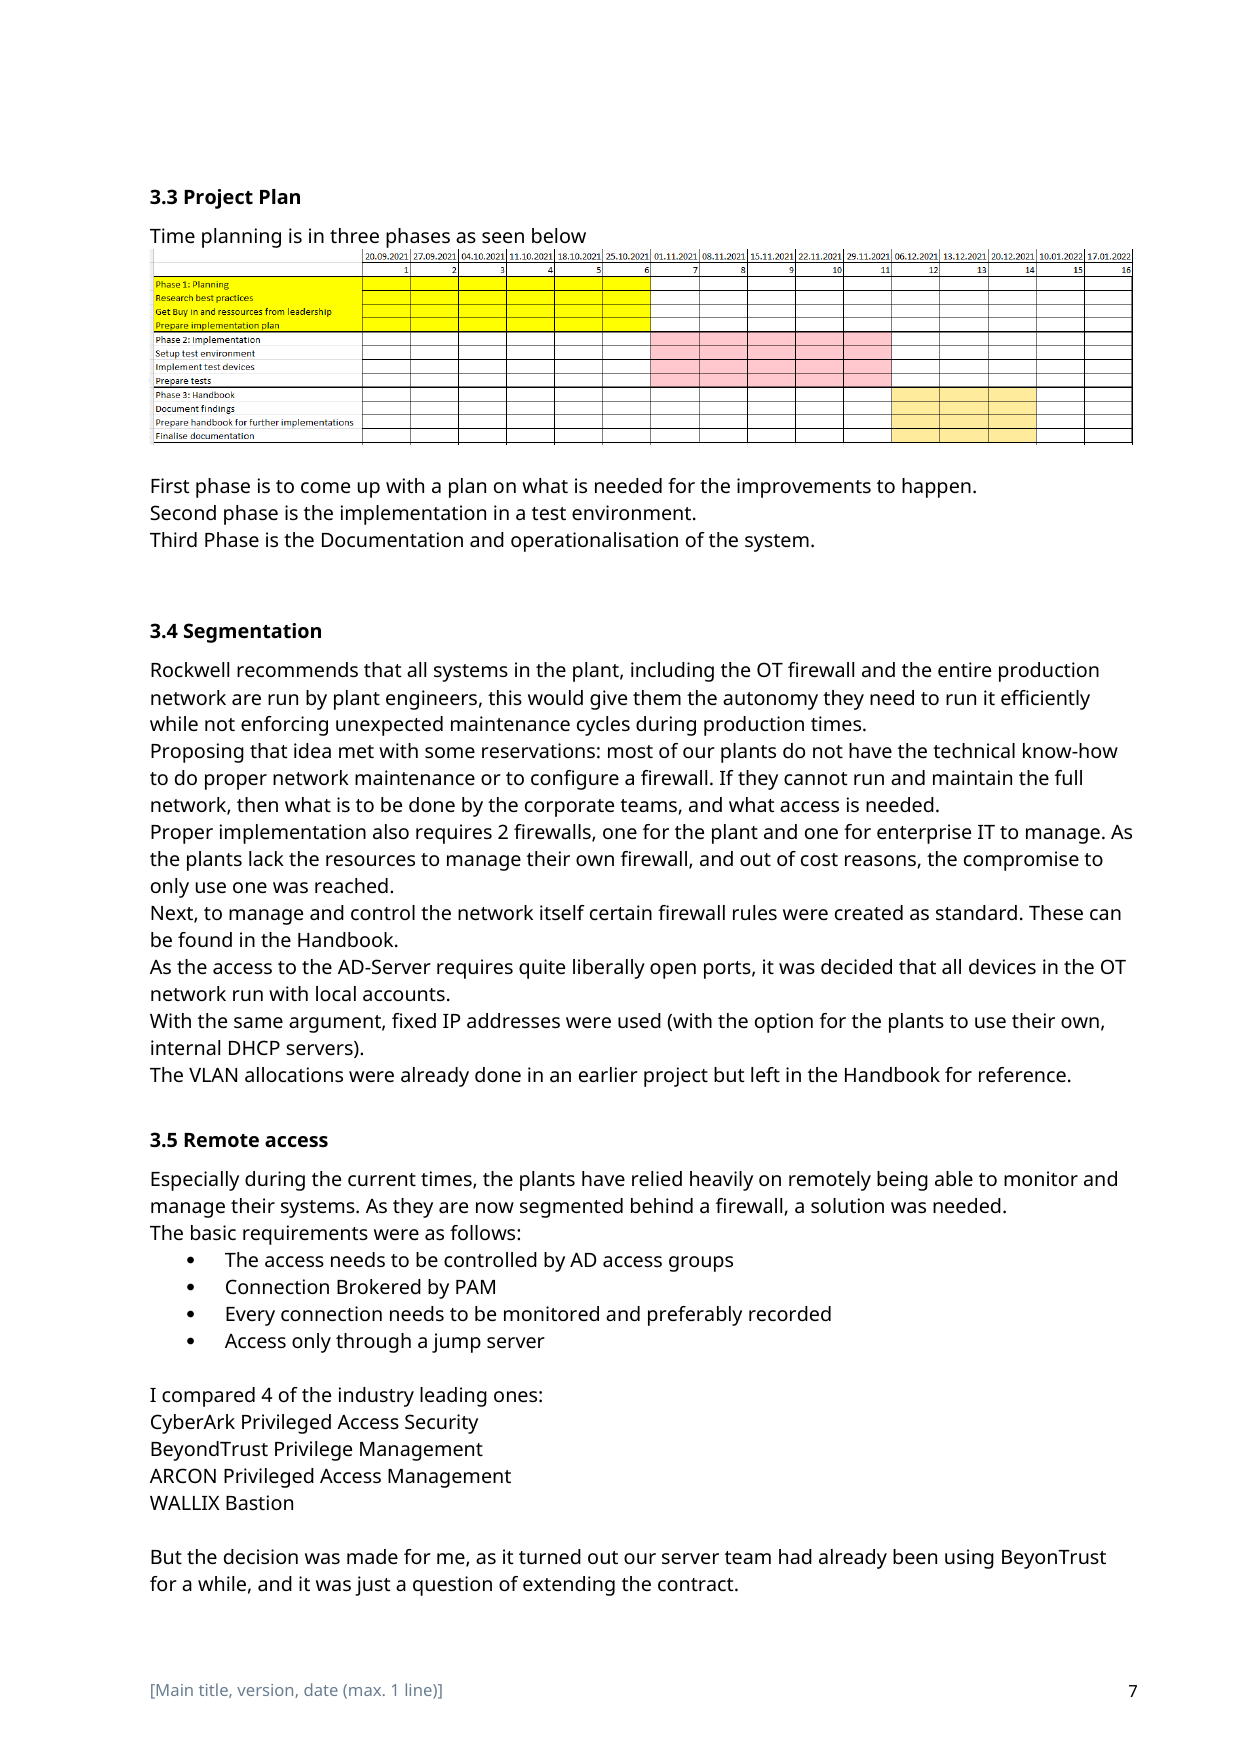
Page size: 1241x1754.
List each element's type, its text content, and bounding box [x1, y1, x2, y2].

list Connection Brokered by PAM [187, 1273, 1136, 1300]
list Every connection needs to be monitored and preferably recorded [187, 1300, 1136, 1327]
text Next, to manage and control the network itself certain firewall rules were created as standard. These can be found in the Handbook. [149, 899, 1136, 953]
text Proper implementation also requires 2 firewalls, one for the plant and one for enterprise IT to manage. As the plants lack the resources to manage their own firewall, and out of cost reasons, the compromise to only use one was reached. [149, 819, 1136, 899]
text The VLAN allocations were already done in an earlier project but left in the Handbook for reference. [149, 1061, 1136, 1088]
text I compared 4 of the industry leading ones: [149, 1381, 1136, 1408]
text With the same argument, fixed IP addresses were used (with the option for the plants to use their own, internal DHCP servers). [149, 1007, 1136, 1061]
text Time planning is in three phases as seen below [149, 223, 1136, 249]
list The access needs to be controlled by AD access groups [187, 1246, 1136, 1273]
text As the access to the AD-Server requires quite liberally open ports, it was decided that all devices in the OT network run with local accounts. [149, 953, 1136, 1007]
text Especially during the current times, the plants have relied heavily on remotely being able to monitor and manage their systems. As they are now segmented behind a firewall, a solution was needed. [149, 1165, 1136, 1219]
subtitle Segmentation [149, 617, 1136, 644]
list Access only through a jump server [187, 1327, 1136, 1354]
text WALLIX Bastion [149, 1489, 1136, 1516]
text Proposing that idea met with some reservations: most of our plants do not have the technical know-how to do proper network maintenance or to configure a firewall. If they cannot run and maintain the full network, then what is to be done by the corporate teams, and what access is needed. [149, 738, 1136, 819]
text ARCON Privileged Access Management [149, 1462, 1136, 1489]
text Third Phase is the Documentation and operationalisation of the system. [149, 526, 1136, 553]
picture [149, 249, 1134, 445]
text First phase is to come up with a plan on what is needed for the improvements to happen. [149, 472, 1136, 499]
text CyberArk Privileged Access Security [149, 1408, 1136, 1435]
text But the decision was made for me, as it turned out our server team had already been using BeyonTrust for a while, and it was just a question of extending the contract. [149, 1543, 1136, 1597]
subtitle Project Plan [149, 183, 1136, 210]
text The basic requirements were as follows: [149, 1219, 1136, 1246]
text BeyondTrust Privilege Management [149, 1435, 1136, 1462]
text Rockwell recommends that all systems in the plant, including the OT firewall and the entire production network are run by plant engineers, this would give them the autonomy they need to run it efficiently while not enforcing unexpected maintenance cycles during production times. [149, 657, 1136, 738]
text Second phase is the implementation in a test environment. [149, 499, 1136, 526]
subtitle Remote access [149, 1126, 1136, 1153]
